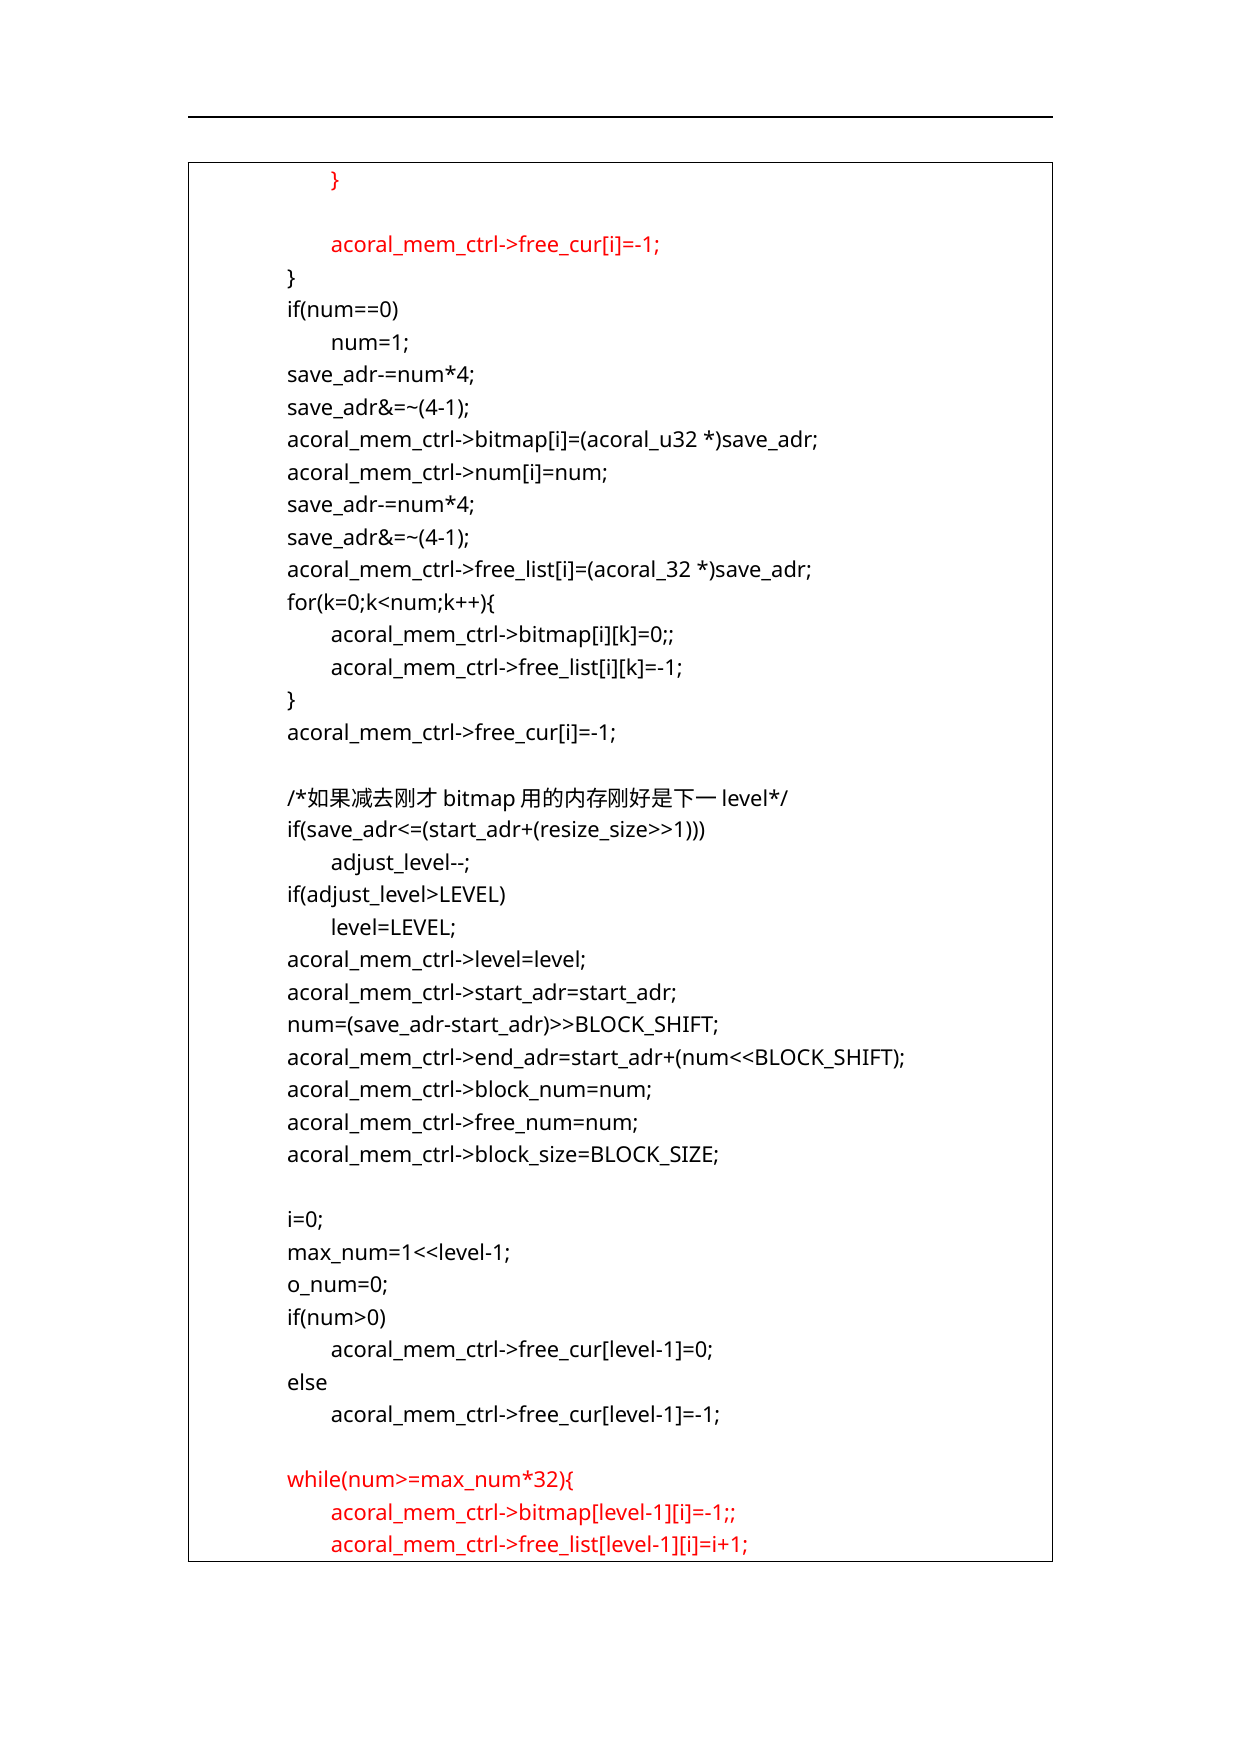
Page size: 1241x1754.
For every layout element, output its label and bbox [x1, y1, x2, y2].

table_header [189, 163, 1052, 1561]
